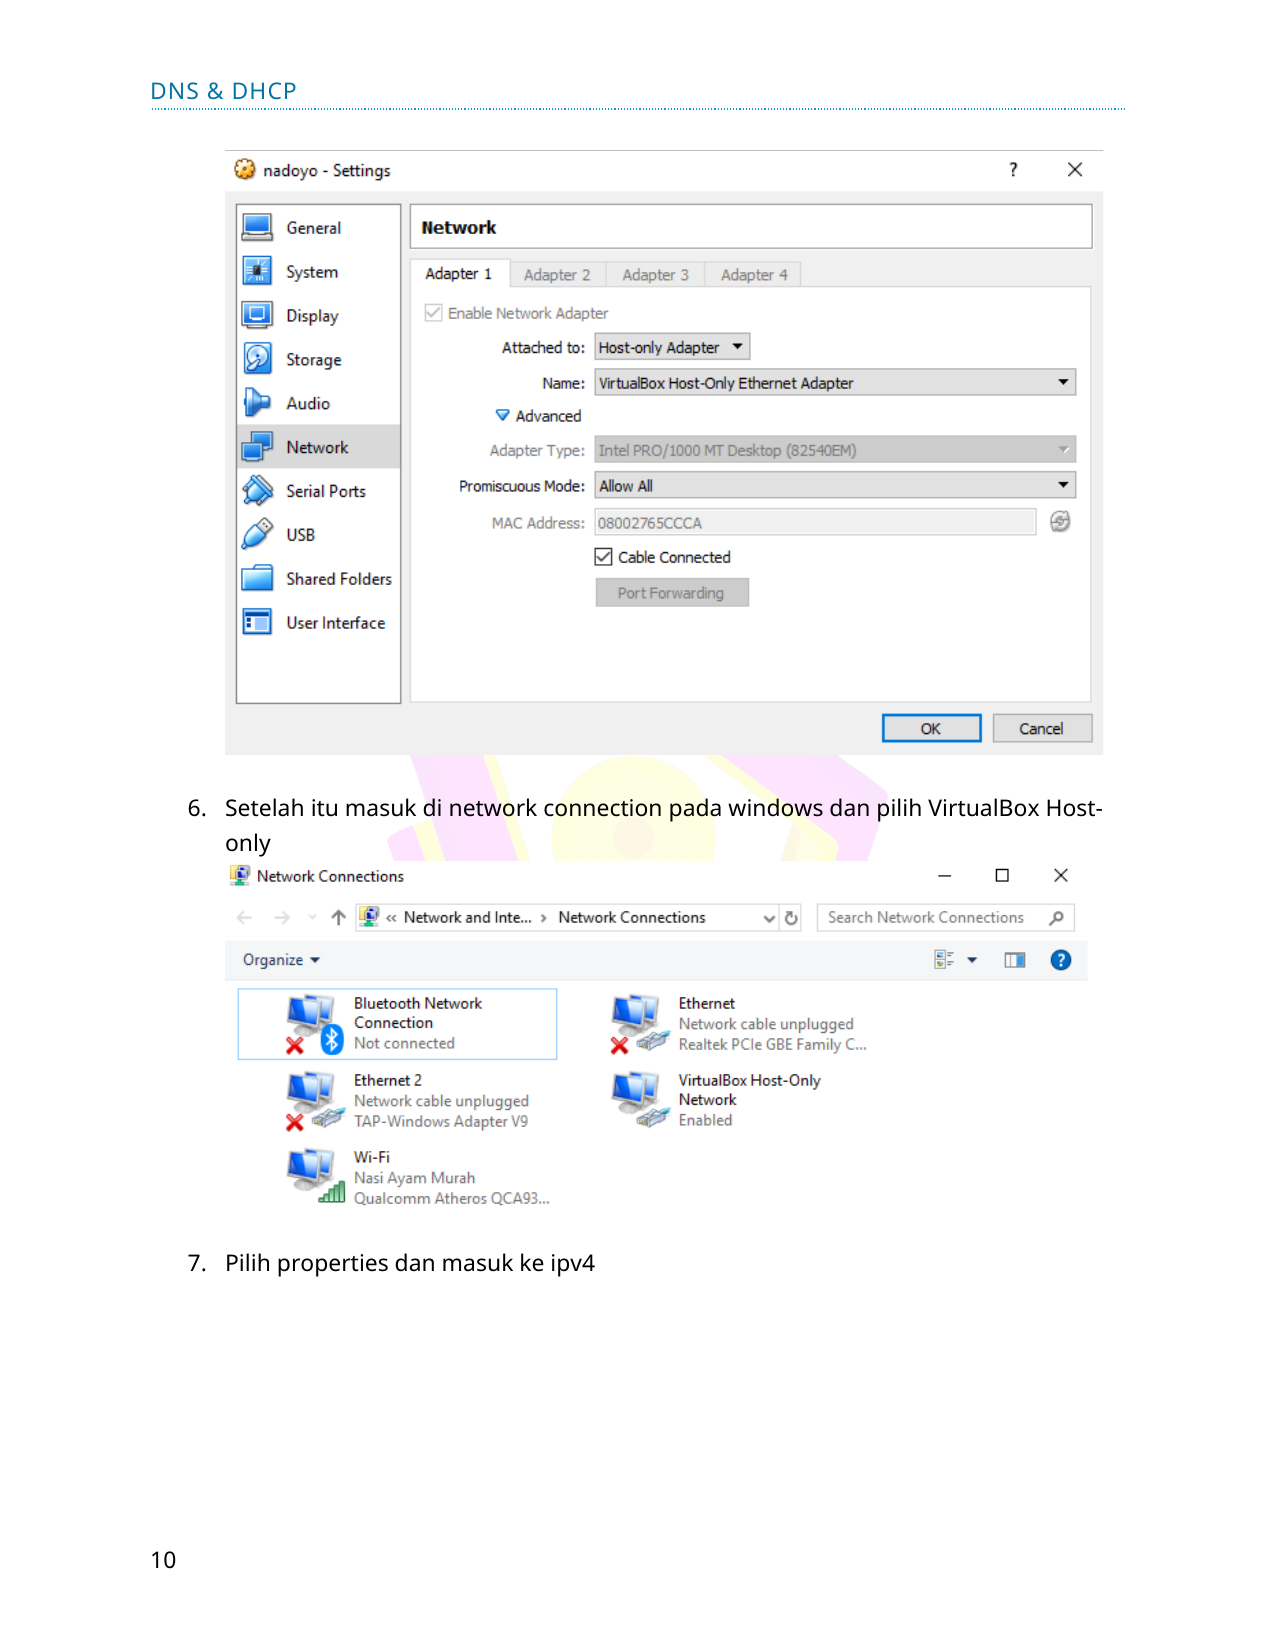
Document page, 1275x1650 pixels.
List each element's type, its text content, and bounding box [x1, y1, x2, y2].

picture [225, 861, 1088, 1245]
picture [225, 150, 1104, 755]
list Pilih properties dan masuk ke ipv4 [187, 1247, 1125, 1279]
list Setelah itu masuk di network connection pada windows dan pilih VirtualBox Host-only [187, 792, 1125, 858]
